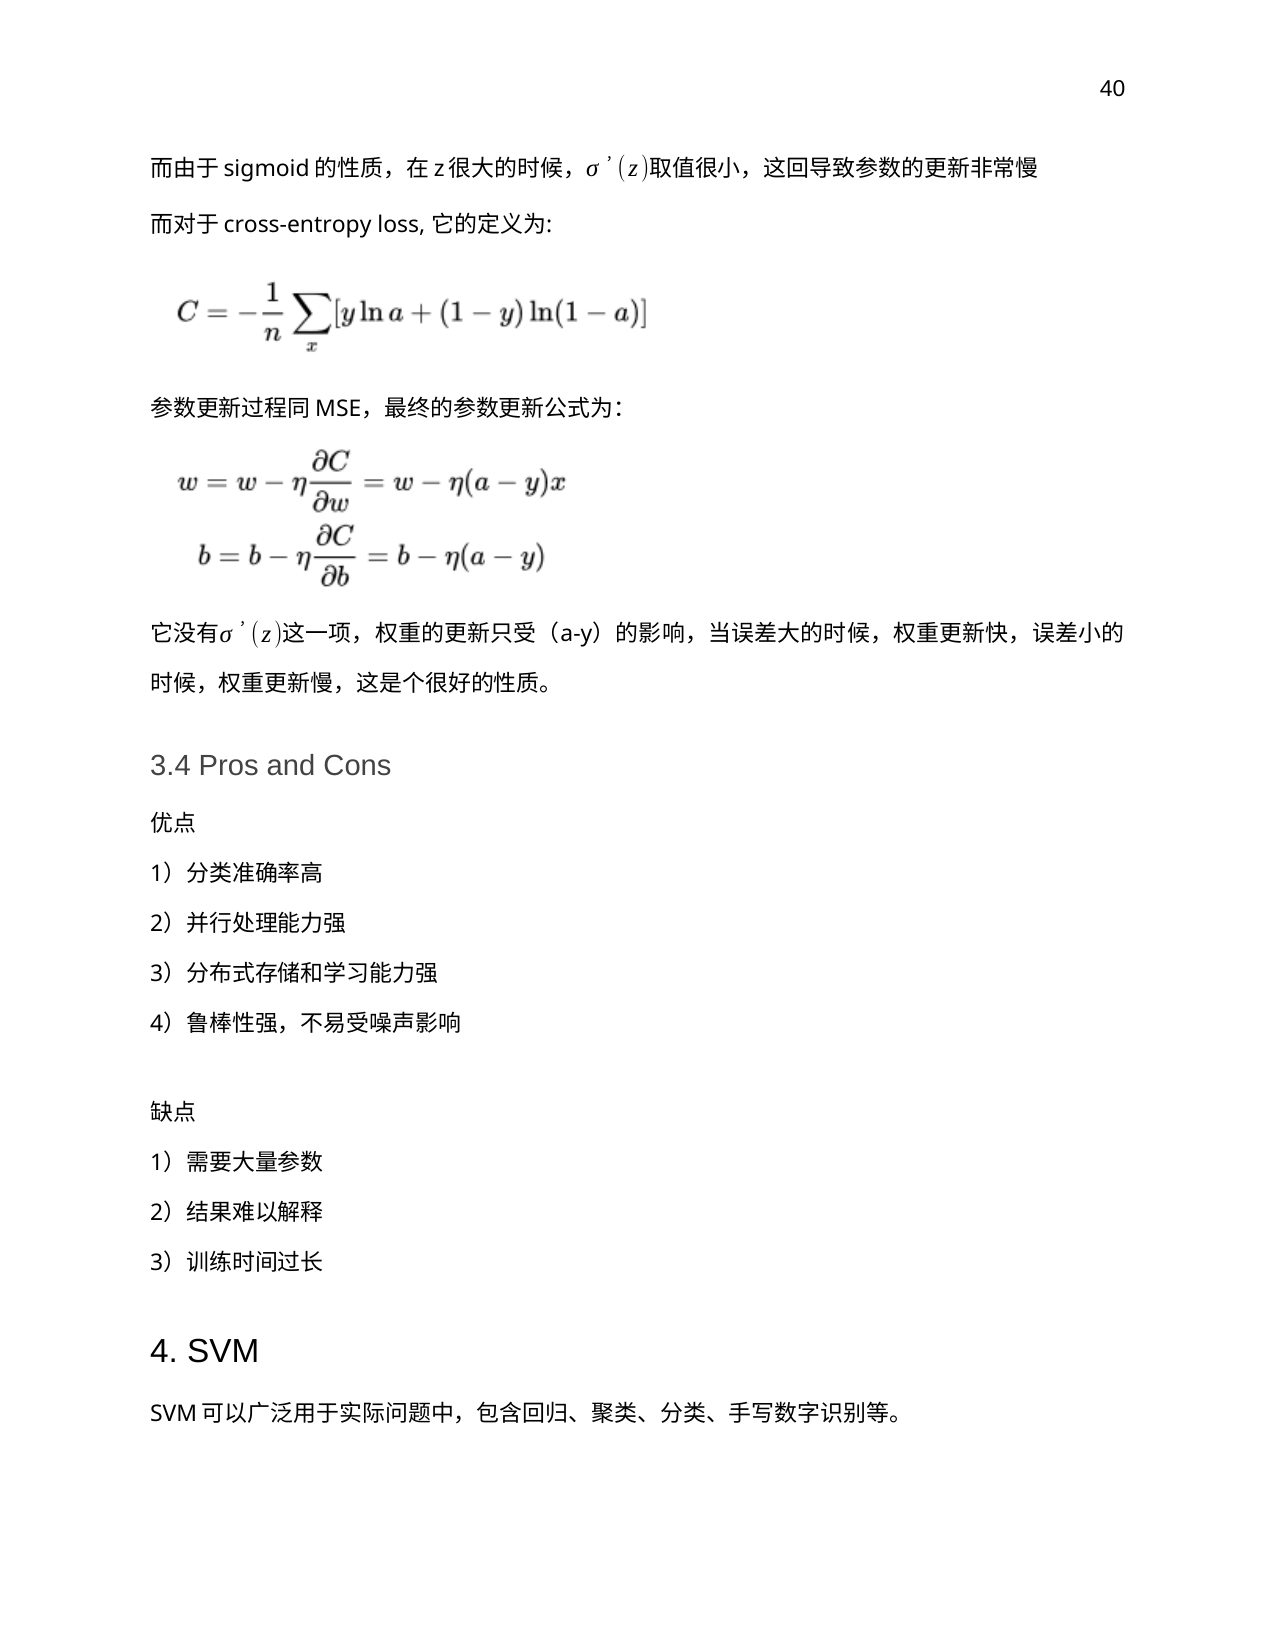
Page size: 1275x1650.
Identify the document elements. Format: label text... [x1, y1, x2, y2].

text 4）鲁棒性强，不易受噪声影响 [150, 1005, 1125, 1038]
text 优点 [150, 805, 1125, 838]
text 2）并行处理能力强 [150, 905, 1125, 938]
subtitle 4. SVM [150, 1331, 1125, 1370]
text 缺点 [150, 1094, 1125, 1127]
text 而由于sigmoid的性质，在z很大的时候，取值很小，这回导致参数的更新非常慢 [150, 150, 1125, 183]
picture [150, 446, 604, 596]
subtitle 3.4 Pros and Cons [150, 748, 1125, 782]
text 它没有这一项，权重的更新只受（a-y）的影响，当误差大的时候，权重更新快，误差小的时候，权重更新慢，这是个很好的性质。 [150, 615, 1125, 698]
text 1）分类准确率高 [150, 855, 1125, 888]
picture [150, 262, 671, 371]
text 3）分布式存储和学习能力强 [150, 955, 1125, 988]
text 参数更新过程同MSE，最终的参数更新公式为： [150, 390, 1125, 423]
text 1）需要大量参数 [150, 1144, 1125, 1177]
text SVM可以广泛用于实际问题中，包含回归、聚类、分类、手写数字识别等。 [150, 1395, 1125, 1429]
text 3）训练时间过长 [150, 1244, 1125, 1277]
text 而对于cross-entropy loss, 它的定义为: [150, 206, 1125, 239]
text 2）结果难以解释 [150, 1194, 1125, 1227]
